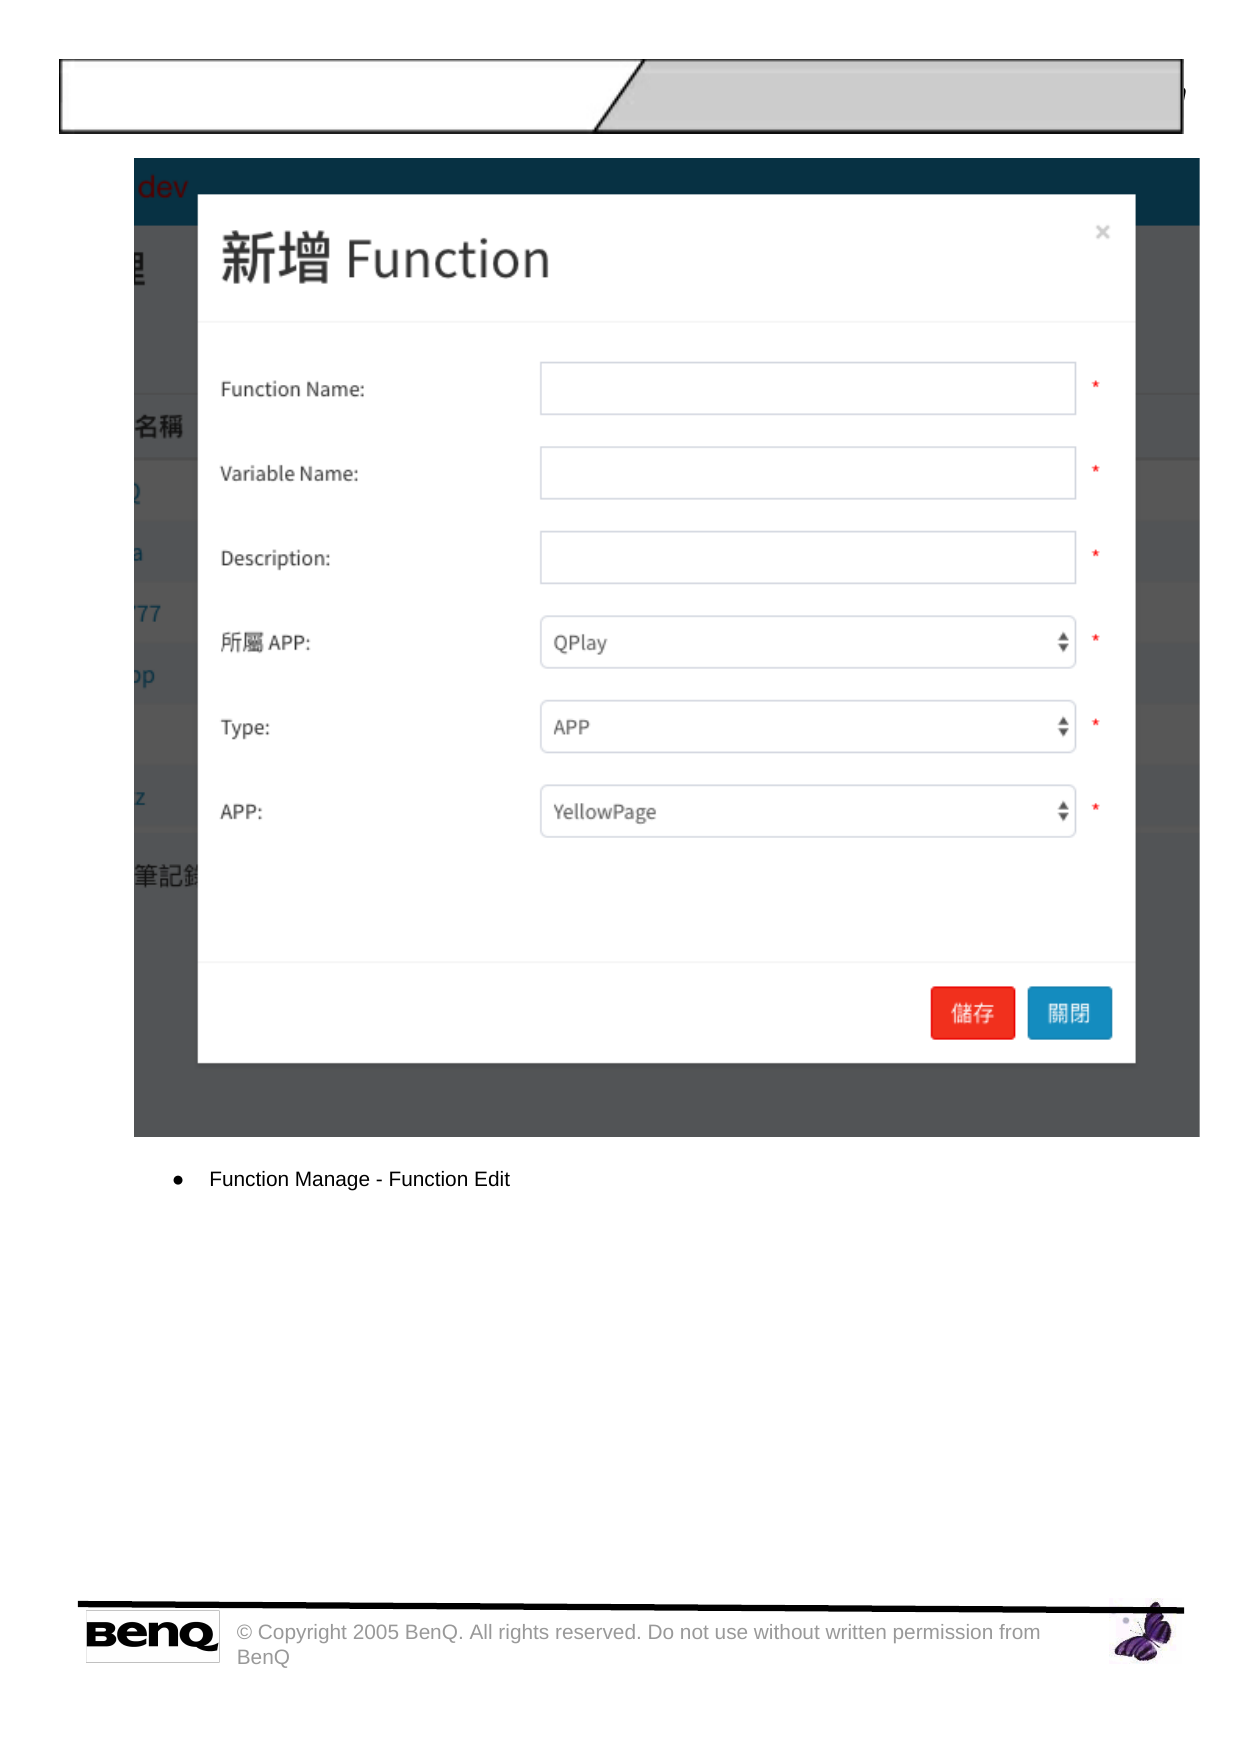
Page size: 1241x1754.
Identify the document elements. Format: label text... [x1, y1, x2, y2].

picture [1109, 1614, 1183, 1664]
list Function Manage - Function Edit [172, 1167, 1181, 1191]
picture [1109, 1598, 1183, 1607]
picture [59, 59, 1184, 134]
picture [77, 1607, 228, 1666]
picture [134, 158, 1200, 1137]
